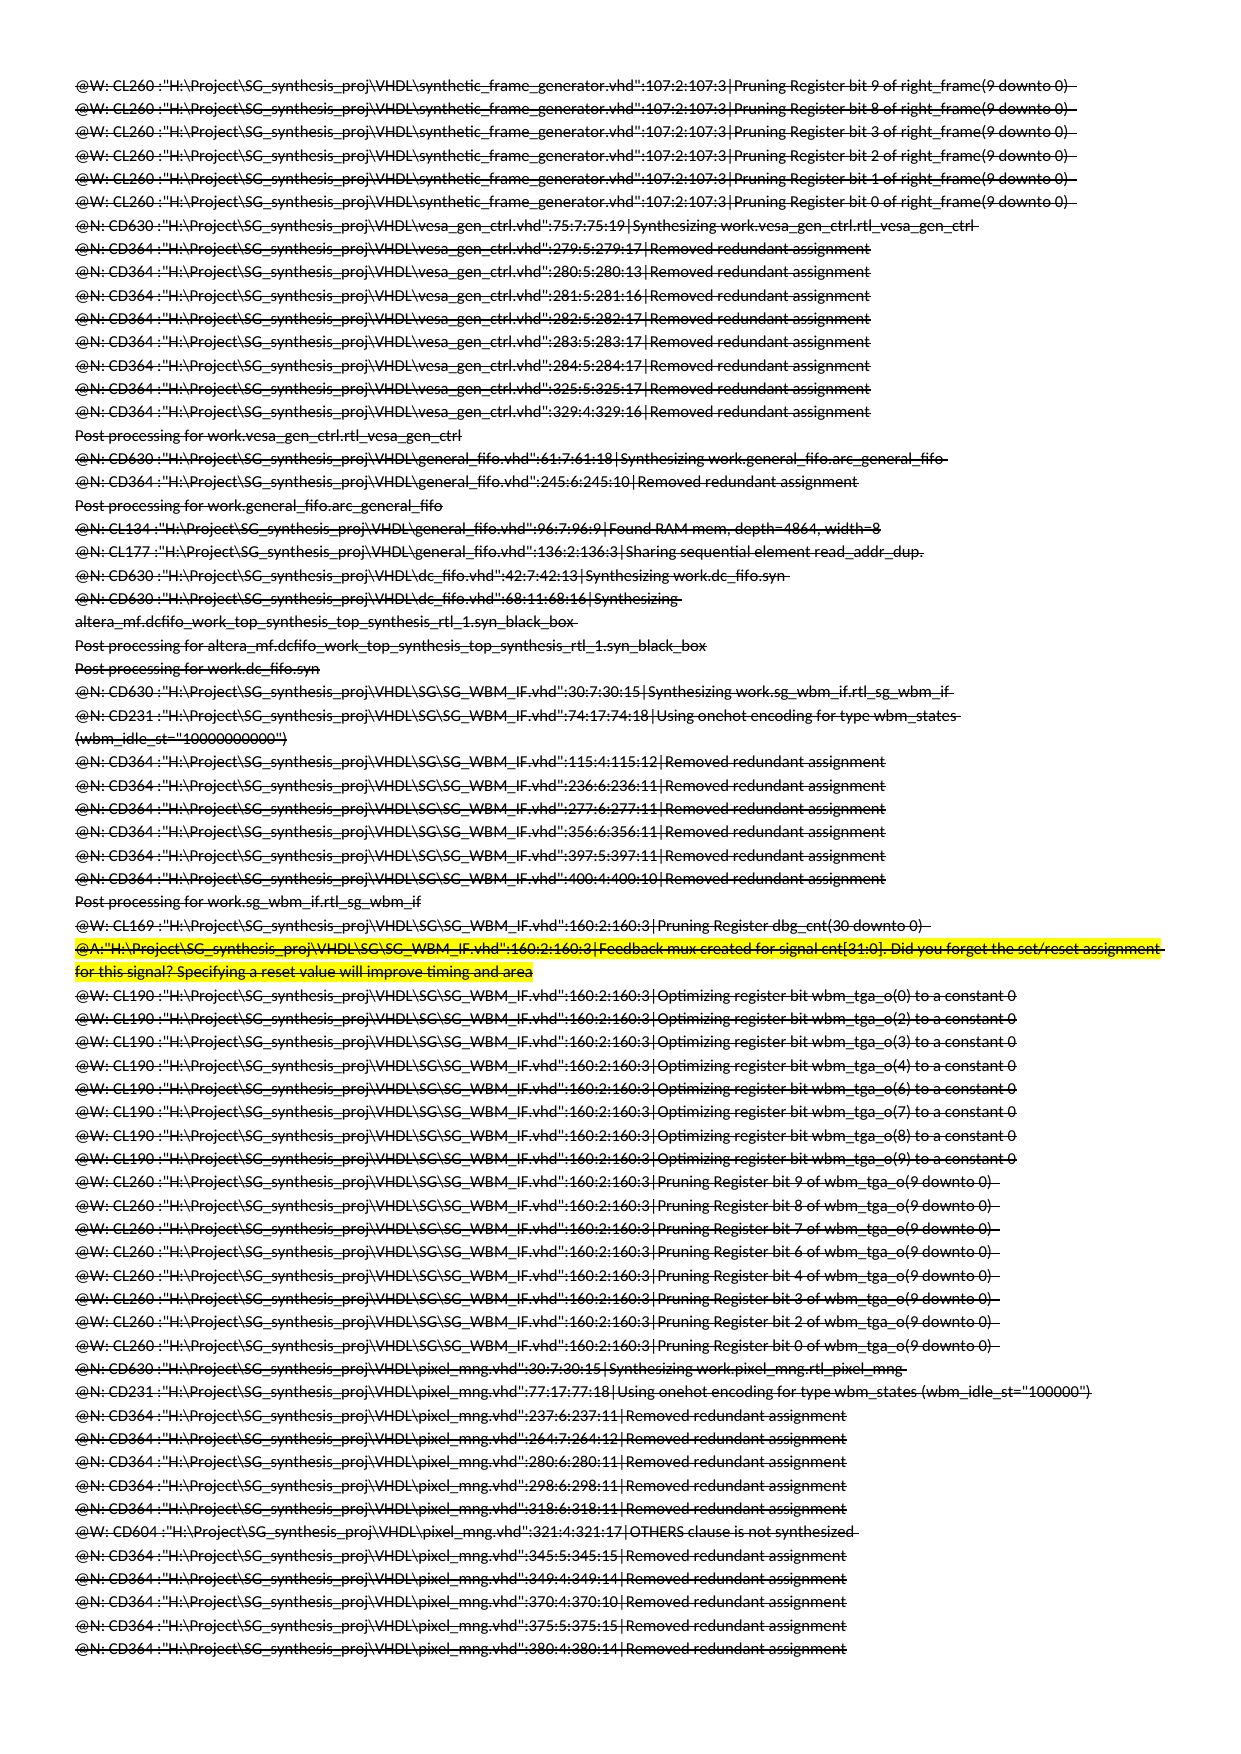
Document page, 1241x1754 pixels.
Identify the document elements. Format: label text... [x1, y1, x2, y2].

text Post processing for work.dc_fifo.syn [75, 658, 1165, 679]
text @N: CD364 :"H:\Project\SG_synthesis_proj\VHDL\vesa_gen_ctrl.vhd":280:5:280:13|Removed redundant assignment [75, 262, 1165, 282]
text @W: CL260 :"H:\Project\SG_synthesis_proj\VHDL\SG\SG_WBM_IF.vhd":160:2:160:3|Pruning Register bit 8 of wbm_tga_o(9 downto 0) [75, 1195, 1165, 1215]
text @N: CD364 :"H:\Project\SG_synthesis_proj\VHDL\pixel_mng.vhd":349:4:349:14|Removed redundant assignment [75, 1568, 1165, 1589]
text @N: CD364 :"H:\Project\SG_synthesis_proj\VHDL\pixel_mng.vhd":280:6:280:11|Removed redundant assignment [75, 1452, 1165, 1472]
text @W: CL190 :"H:\Project\SG_synthesis_proj\VHDL\SG\SG_WBM_IF.vhd":160:2:160:3|Optimizing register bit wbm_tga_o(3) to a constant 0 [75, 1032, 1165, 1052]
text @N: CD364 :"H:\Project\SG_synthesis_proj\VHDL\pixel_mng.vhd":264:7:264:12|Removed redundant assignment [75, 1428, 1165, 1449]
text Post processing for work.vesa_gen_ctrl.rtl_vesa_gen_ctrl [75, 425, 1165, 445]
text @W: CL260 :"H:\Project\SG_synthesis_proj\VHDL\SG\SG_WBM_IF.vhd":160:2:160:3|Pruning Register bit 6 of wbm_tga_o(9 downto 0) [75, 1242, 1165, 1262]
text @N: CD364 :"H:\Project\SG_synthesis_proj\VHDL\pixel_mng.vhd":345:5:345:15|Removed redundant assignment [75, 1545, 1165, 1565]
text @W: CL260 :"H:\Project\SG_synthesis_proj\VHDL\SG\SG_WBM_IF.vhd":160:2:160:3|Pruning Register bit 2 of wbm_tga_o(9 downto 0) [75, 1312, 1165, 1332]
text @N: CL134 :"H:\Project\SG_synthesis_proj\VHDL\general_fifo.vhd":96:7:96:9|Found RAM mem, depth=4864, width=8 [75, 518, 1165, 539]
text @W: CL260 :"H:\Project\SG_synthesis_proj\VHDL\synthetic_frame_generator.vhd":107:2:107:3|Pruning Register bit 8 of right_frame(9 downto 0) [75, 98, 1165, 119]
text @W: CL190 :"H:\Project\SG_synthesis_proj\VHDL\SG\SG_WBM_IF.vhd":160:2:160:3|Optimizing register bit wbm_tga_o(9) to a constant 0 [75, 1148, 1165, 1169]
text @W: CL260 :"H:\Project\SG_synthesis_proj\VHDL\SG\SG_WBM_IF.vhd":160:2:160:3|Pruning Register bit 7 of wbm_tga_o(9 downto 0) [75, 1218, 1165, 1239]
text @N: CD364 :"H:\Project\SG_synthesis_proj\VHDL\vesa_gen_ctrl.vhd":325:5:325:17|Removed redundant assignment [75, 378, 1165, 399]
text @N: CD231 :"H:\Project\SG_synthesis_proj\VHDL\SG\SG_WBM_IF.vhd":74:17:74:18|Using onehot encoding for type wbm_states (wbm_idle_st="10000000000") [75, 705, 1165, 749]
text @W: CL260 :"H:\Project\SG_synthesis_proj\VHDL\SG\SG_WBM_IF.vhd":160:2:160:3|Pruning Register bit 3 of wbm_tga_o(9 downto 0) [75, 1288, 1165, 1309]
text @N: CD364 :"H:\Project\SG_synthesis_proj\VHDL\pixel_mng.vhd":380:4:380:14|Removed redundant assignment [75, 1638, 1165, 1659]
text @W: CL260 :"H:\Project\SG_synthesis_proj\VHDL\SG\SG_WBM_IF.vhd":160:2:160:3|Pruning Register bit 9 of wbm_tga_o(9 downto 0) [75, 1172, 1165, 1192]
text @W: CL260 :"H:\Project\SG_synthesis_proj\VHDL\SG\SG_WBM_IF.vhd":160:2:160:3|Pruning Register bit 0 of wbm_tga_o(9 downto 0) [75, 1335, 1165, 1355]
text @N: CD364 :"H:\Project\SG_synthesis_proj\VHDL\vesa_gen_ctrl.vhd":284:5:284:17|Removed redundant assignment [75, 355, 1165, 375]
text @N: CD630 :"H:\Project\SG_synthesis_proj\VHDL\general_fifo.vhd":61:7:61:18|Synthesizing work.general_fifo.arc_general_fifo [75, 448, 1165, 469]
text @N: CD364 :"H:\Project\SG_synthesis_proj\VHDL\SG\SG_WBM_IF.vhd":115:4:115:12|Removed redundant assignment [75, 752, 1165, 772]
text @N: CD364 :"H:\Project\SG_synthesis_proj\VHDL\pixel_mng.vhd":370:4:370:10|Removed redundant assignment [75, 1592, 1165, 1612]
text @N: CD630 :"H:\Project\SG_synthesis_proj\VHDL\dc_fifo.vhd":42:7:42:13|Synthesizing work.dc_fifo.syn [75, 565, 1165, 585]
text Post processing for work.general_fifo.arc_general_fifo [75, 495, 1165, 515]
text @N: CD231 :"H:\Project\SG_synthesis_proj\VHDL\pixel_mng.vhd":77:17:77:18|Using onehot encoding for type wbm_states (wbm_idle_st="100000") [75, 1382, 1165, 1402]
text @N: CD364 :"H:\Project\SG_synthesis_proj\VHDL\pixel_mng.vhd":375:5:375:15|Removed redundant assignment [75, 1615, 1165, 1635]
text @W: CL260 :"H:\Project\SG_synthesis_proj\VHDL\synthetic_frame_generator.vhd":107:2:107:3|Pruning Register bit 9 of right_frame(9 downto 0) [75, 75, 1165, 95]
text @A:"H:\Project\SG_synthesis_proj\VHDL\SG\SG_WBM_IF.vhd":160:2:160:3|Feedback mux created for signal cnt[31:0]. Did you forget the set/reset assignment for this signal? Specifying a reset value will improve timing and area [75, 951, 1165, 982]
text @N: CD630 :"H:\Project\SG_synthesis_proj\VHDL\pixel_mng.vhd":30:7:30:15|Synthesizing work.pixel_mng.rtl_pixel_mng [75, 1358, 1165, 1379]
text @W: CL190 :"H:\Project\SG_synthesis_proj\VHDL\SG\SG_WBM_IF.vhd":160:2:160:3|Optimizing register bit wbm_tga_o(2) to a constant 0 [75, 1008, 1165, 1029]
text @W: CL260 :"H:\Project\SG_synthesis_proj\VHDL\synthetic_frame_generator.vhd":107:2:107:3|Pruning Register bit 0 of right_frame(9 downto 0) [75, 192, 1165, 212]
text @W: CL260 :"H:\Project\SG_synthesis_proj\VHDL\synthetic_frame_generator.vhd":107:2:107:3|Pruning Register bit 2 of right_frame(9 downto 0) [75, 145, 1165, 165]
text @N: CD364 :"H:\Project\SG_synthesis_proj\VHDL\vesa_gen_ctrl.vhd":281:5:281:16|Removed redundant assignment [75, 285, 1165, 305]
text Post processing for work.sg_wbm_if.rtl_sg_wbm_if [75, 892, 1165, 912]
text @N: CD364 :"H:\Project\SG_synthesis_proj\VHDL\SG\SG_WBM_IF.vhd":277:6:277:11|Removed redundant assignment [75, 798, 1165, 819]
text @N: CD364 :"H:\Project\SG_synthesis_proj\VHDL\SG\SG_WBM_IF.vhd":400:4:400:10|Removed redundant assignment [75, 868, 1165, 889]
text @N: CL177 :"H:\Project\SG_synthesis_proj\VHDL\general_fifo.vhd":136:2:136:3|Sharing sequential element read_addr_dup. [75, 542, 1165, 562]
text @N: CD364 :"H:\Project\SG_synthesis_proj\VHDL\pixel_mng.vhd":298:6:298:11|Removed redundant assignment [75, 1475, 1165, 1495]
text @W: CD604 :"H:\Project\SG_synthesis_proj\VHDL\pixel_mng.vhd":321:4:321:17|OTHERS clause is not synthesized [75, 1522, 1165, 1542]
text @W: CL260 :"H:\Project\SG_synthesis_proj\VHDL\synthetic_frame_generator.vhd":107:2:107:3|Pruning Register bit 1 of right_frame(9 downto 0) [75, 168, 1165, 189]
text @W: CL169 :"H:\Project\SG_synthesis_proj\VHDL\SG\SG_WBM_IF.vhd":160:2:160:3|Pruning Register dbg_cnt(30 downto 0) [75, 915, 1165, 935]
text @N: CD364 :"H:\Project\SG_synthesis_proj\VHDL\general_fifo.vhd":245:6:245:10|Removed redundant assignment [75, 472, 1165, 492]
text @N: CD364 :"H:\Project\SG_synthesis_proj\VHDL\vesa_gen_ctrl.vhd":279:5:279:17|Removed redundant assignment [75, 238, 1165, 259]
text @N: CD364 :"H:\Project\SG_synthesis_proj\VHDL\pixel_mng.vhd":318:6:318:11|Removed redundant assignment [75, 1498, 1165, 1519]
text @W: CL190 :"H:\Project\SG_synthesis_proj\VHDL\SG\SG_WBM_IF.vhd":160:2:160:3|Optimizing register bit wbm_tga_o(4) to a constant 0 [75, 1055, 1165, 1075]
text Post processing for altera_mf.dcfifo_work_top_synthesis_top_synthesis_rtl_1.syn_black_box [75, 635, 1165, 655]
text @N: CD364 :"H:\Project\SG_synthesis_proj\VHDL\vesa_gen_ctrl.vhd":283:5:283:17|Removed redundant assignment [75, 332, 1165, 352]
text @W: CL190 :"H:\Project\SG_synthesis_proj\VHDL\SG\SG_WBM_IF.vhd":160:2:160:3|Optimizing register bit wbm_tga_o(0) to a constant 0 [75, 985, 1165, 1005]
text @W: CL260 :"H:\Project\SG_synthesis_proj\VHDL\SG\SG_WBM_IF.vhd":160:2:160:3|Pruning Register bit 4 of wbm_tga_o(9 downto 0) [75, 1265, 1165, 1285]
text @N: CD364 :"H:\Project\SG_synthesis_proj\VHDL\pixel_mng.vhd":237:6:237:11|Removed redundant assignment [75, 1405, 1165, 1425]
text @N: CD364 :"H:\Project\SG_synthesis_proj\VHDL\vesa_gen_ctrl.vhd":282:5:282:17|Removed redundant assignment [75, 308, 1165, 329]
text @N: CD630 :"H:\Project\SG_synthesis_proj\VHDL\vesa_gen_ctrl.vhd":75:7:75:19|Synthesizing work.vesa_gen_ctrl.rtl_vesa_gen_ctrl [75, 215, 1165, 235]
text @N: CD630 :"H:\Project\SG_synthesis_proj\VHDL\SG\SG_WBM_IF.vhd":30:7:30:15|Synthesizing work.sg_wbm_if.rtl_sg_wbm_if [75, 682, 1165, 702]
text @N: CD364 :"H:\Project\SG_synthesis_proj\VHDL\SG\SG_WBM_IF.vhd":356:6:356:11|Removed redundant assignment [75, 822, 1165, 842]
text @N: CD364 :"H:\Project\SG_synthesis_proj\VHDL\SG\SG_WBM_IF.vhd":397:5:397:11|Removed redundant assignment [75, 845, 1165, 865]
text @W: CL190 :"H:\Project\SG_synthesis_proj\VHDL\SG\SG_WBM_IF.vhd":160:2:160:3|Optimizing register bit wbm_tga_o(8) to a constant 0 [75, 1125, 1165, 1145]
text @N: CD630 :"H:\Project\SG_synthesis_proj\VHDL\dc_fifo.vhd":68:11:68:16|Synthesizing altera_mf.dcfifo_work_top_synthesis_top_synthesis_rtl_1.syn_black_box [75, 588, 1165, 632]
text @N: CD364 :"H:\Project\SG_synthesis_proj\VHDL\SG\SG_WBM_IF.vhd":236:6:236:11|Removed redundant assignment [75, 775, 1165, 795]
text @W: CL260 :"H:\Project\SG_synthesis_proj\VHDL\synthetic_frame_generator.vhd":107:2:107:3|Pruning Register bit 3 of right_frame(9 downto 0) [75, 122, 1165, 142]
text @W: CL190 :"H:\Project\SG_synthesis_proj\VHDL\SG\SG_WBM_IF.vhd":160:2:160:3|Optimizing register bit wbm_tga_o(6) to a constant 0 [75, 1078, 1165, 1099]
text @N: CD364 :"H:\Project\SG_synthesis_proj\VHDL\vesa_gen_ctrl.vhd":329:4:329:16|Removed redundant assignment [75, 402, 1165, 422]
text @W: CL190 :"H:\Project\SG_synthesis_proj\VHDL\SG\SG_WBM_IF.vhd":160:2:160:3|Optimizing register bit wbm_tga_o(7) to a constant 0 [75, 1102, 1165, 1122]
